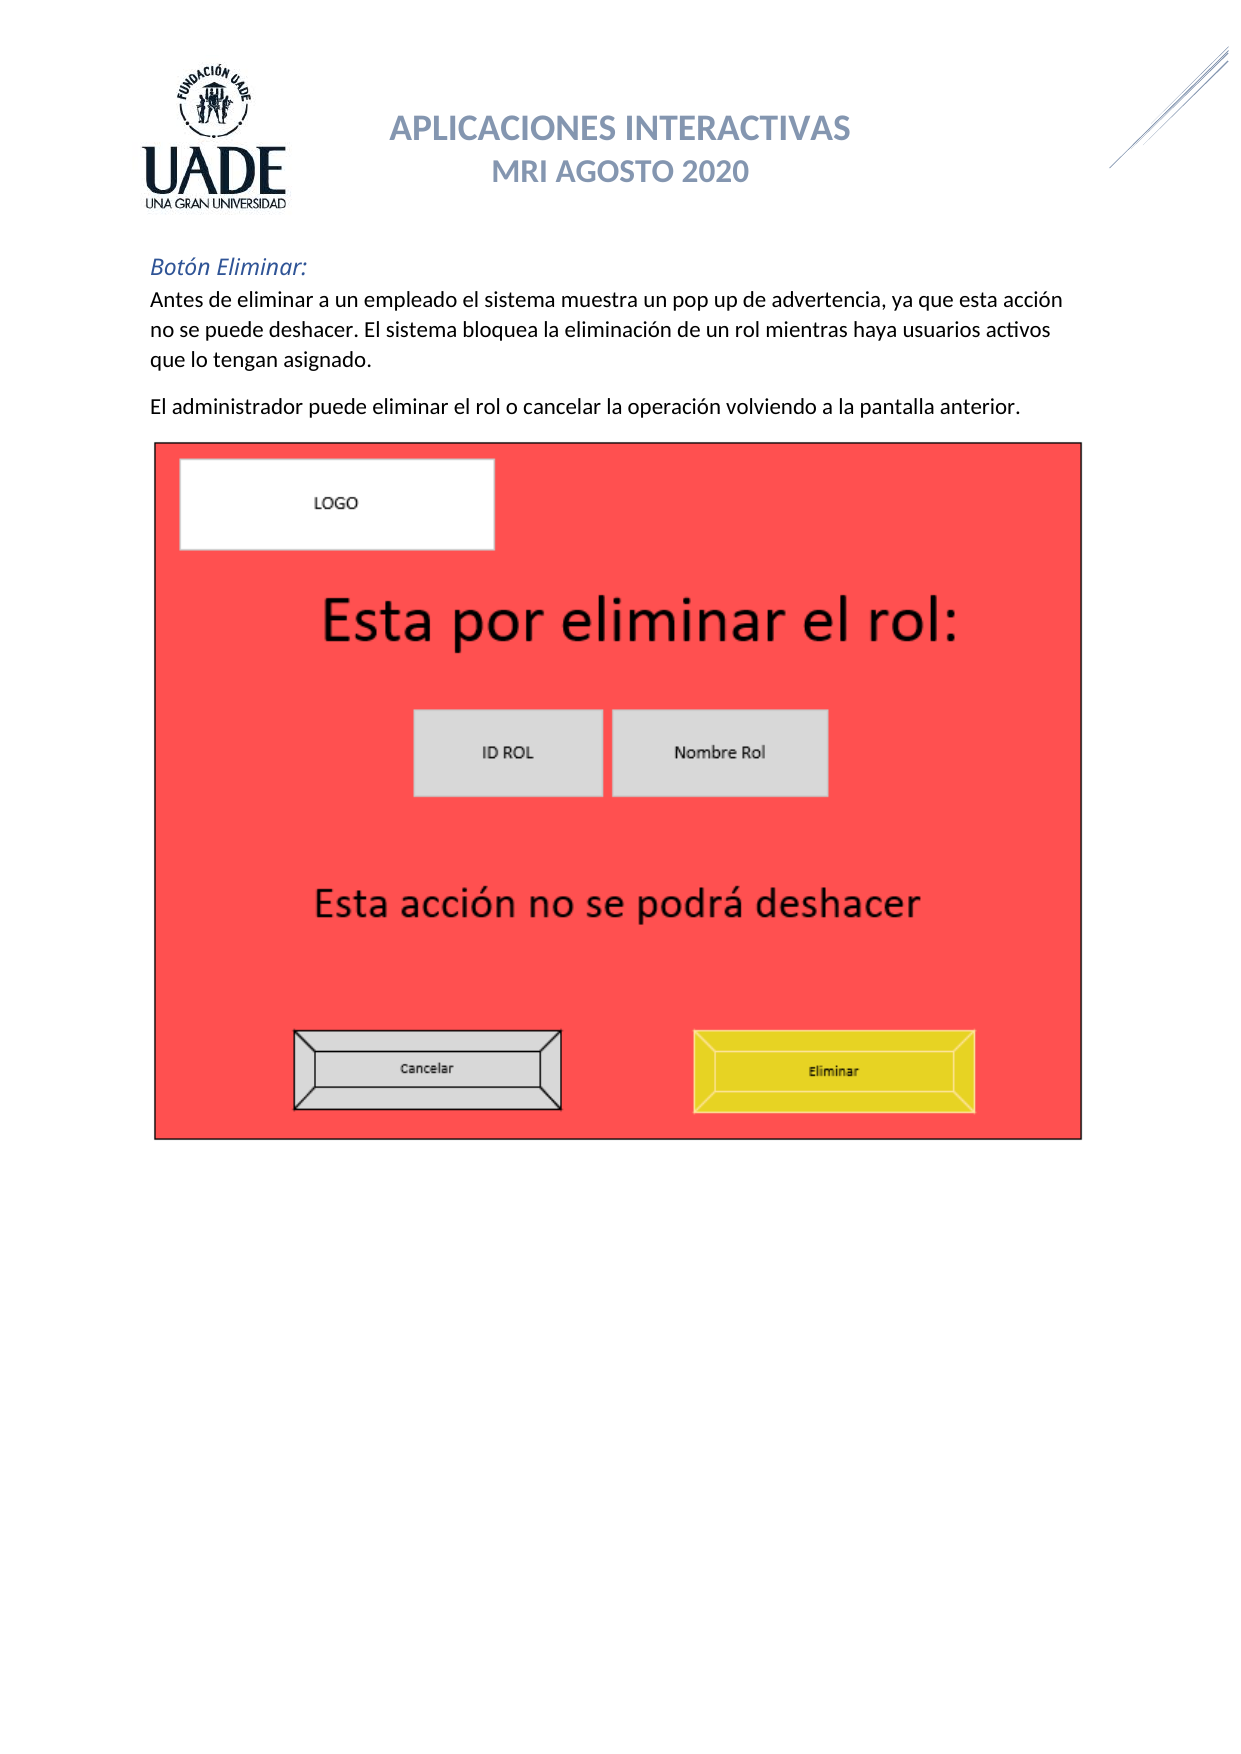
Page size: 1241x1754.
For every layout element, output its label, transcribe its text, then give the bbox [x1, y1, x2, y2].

picture [132, 55, 295, 218]
subtitle Botón Eliminar: [150, 251, 1090, 282]
text El administrador puede eliminar el rol o cancelar la operación volviendo a la pantalla anterior. [150, 392, 1090, 420]
picture [150, 438, 1091, 1146]
text Antes de eliminar a un empleado el sistema muestra un pop up de advertencia, ya que esta acción no se puede deshacer. El sistema bloquea la eliminación de un rol mientras haya usuarios activos que lo tengan asignado. [150, 285, 1090, 373]
